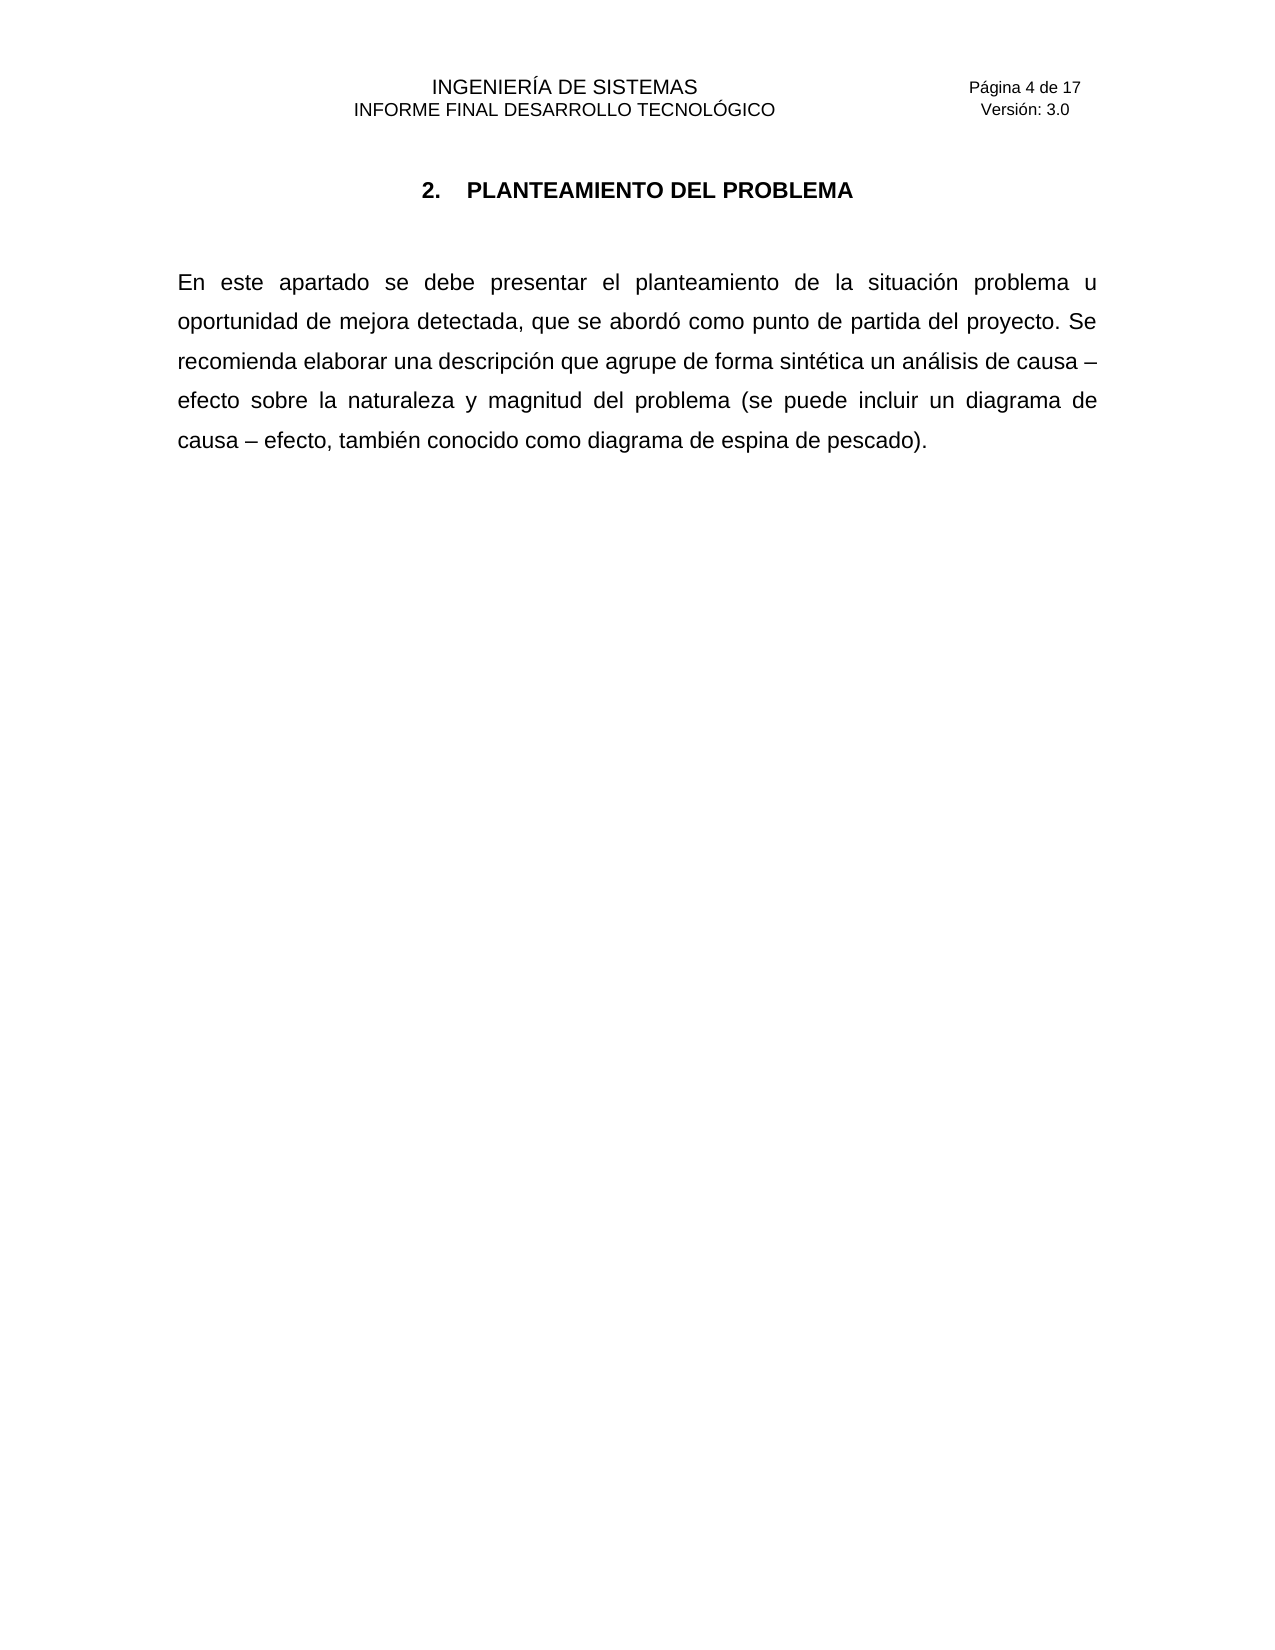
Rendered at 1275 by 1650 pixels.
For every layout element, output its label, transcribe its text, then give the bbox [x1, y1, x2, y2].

text En este apartado se debe presentar el planteamiento de la situación problema u oportunidad de mejora detectada, que se abordó como punto de partida del proyecto. Se recomienda elaborar una descripción que agrupe de forma sintética un análisis de causa – efecto sobre la naturaleza y magnitud del problema (se puede incluir un diagrama de causa – efecto, también conocido como diagrama de espina de pescado). [177, 269, 1098, 453]
subtitle PLANTEAMIENTO DEL PROBLEMA [177, 177, 1098, 203]
